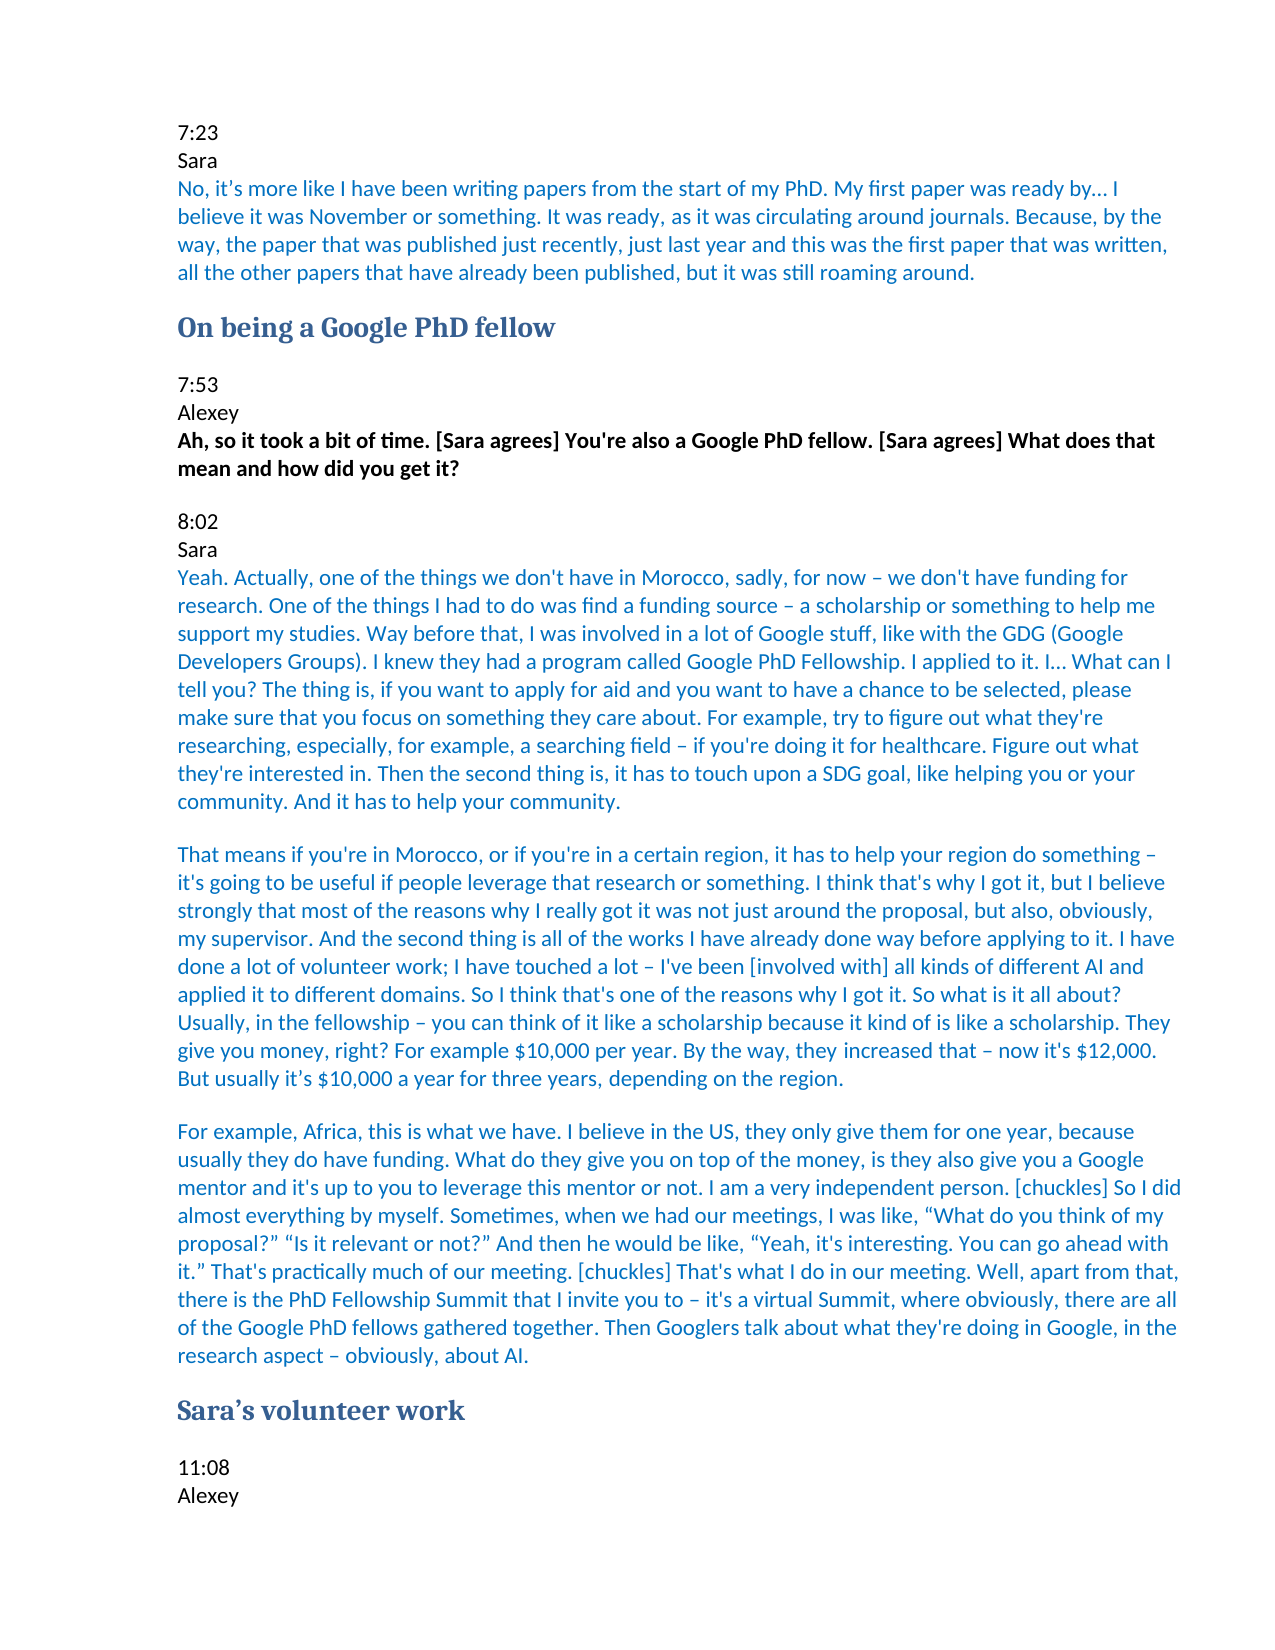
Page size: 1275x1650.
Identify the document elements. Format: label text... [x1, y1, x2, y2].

text No, it’s more like I have been writing papers from the start of my PhD. My first paper was ready by… I believe it was November or something. It was ready, as it was circulating around journals. Because, by the way, the paper that was published just recently, just last year and this was the first paper that was written, all the other papers that have already been published, but it was still roaming around. [177, 174, 1186, 286]
subtitle Sara’s volunteer work [177, 1394, 1186, 1428]
text Alexey [177, 398, 1186, 426]
text That means if you're in Morocco, or if you're in a certain region, it has to help your region do something – it's going to be useful if people leverage that research or something. I think that's why I got it, but I believe strongly that most of the reasons why I really got it was not just around the proposal, but also, obviously, my supervisor. And the second thing is all of the works I have already done way before applying to it. I have done a lot of volunteer work; I have touched a lot – I've been [involved with] all kinds of different AI and applied it to different domains. So I think that's one of the reasons why I got it. So what is it all about? Usually, in the fellowship – you can think of it like a scholarship because it kind of is like a scholarship. They give you money, right? For example $10,000 per year. By the way, they increased that – now it's $12,000. But usually it’s $10,000 a year for three years, depending on the region. [177, 840, 1186, 1092]
text Alexey [177, 1481, 1186, 1509]
text For example, Africa, this is what we have. I believe in the US, they only give them for one year, because usually they do have funding. What do they give you on top of the money, is they also give you a Google mentor and it's up to you to leverage this mentor or not. I am a very independent person. [chuckles] So I did almost everything by myself. Sometimes, when we had our meetings, I was like, “What do you think of my proposal?” “Is it relevant or not?” And then he would be like, “Yeah, it's interesting. You can go ahead with it.” That's practically much of our meeting. [chuckles] That's what I do in our meeting. Well, apart from that, there is the PhD Fellowship Summit that I invite you to – it's a virtual Summit, where obviously, there are all of the Google PhD fellows gathered together. Then Googlers talk about what they're doing in Google, in the research aspect – obviously, about AI. [177, 1117, 1186, 1369]
text Ah, so it took a bit of time. [Sara agrees] You're also a Google PhD fellow. [Sara agrees] What does that mean and how did you get it? [177, 426, 1186, 482]
text Sara [177, 535, 1186, 563]
text Yeah. Actually, one of the things we don't have in Morocco, sadly, for now – we don't have funding for research. One of the things I had to do was find a funding source – a scholarship or something to help me support my studies. Way before that, I was involved in a lot of Google stuff, like with the GDG (Google Developers Groups). I knew they had a program called Google PhD Fellowship. I applied to it. I… What can I tell you? The thing is, if you want to apply for aid and you want to have a chance to be selected, please make sure that you focus on something they care about. For example, try to figure out what they're researching, especially, for example, a searching field – if you're doing it for healthcare. Figure out what they're interested in. Then the second thing is, it has to touch upon a SDG goal, like helping you or your community. And it has to help your community. [177, 563, 1186, 815]
text 7:53 [177, 370, 1186, 398]
text 8:02 [177, 507, 1186, 535]
text 7:23 [177, 118, 1186, 146]
text 11:08 [177, 1453, 1186, 1481]
text Sara [177, 146, 1186, 174]
subtitle On being a Google PhD fellow [177, 311, 1186, 345]
